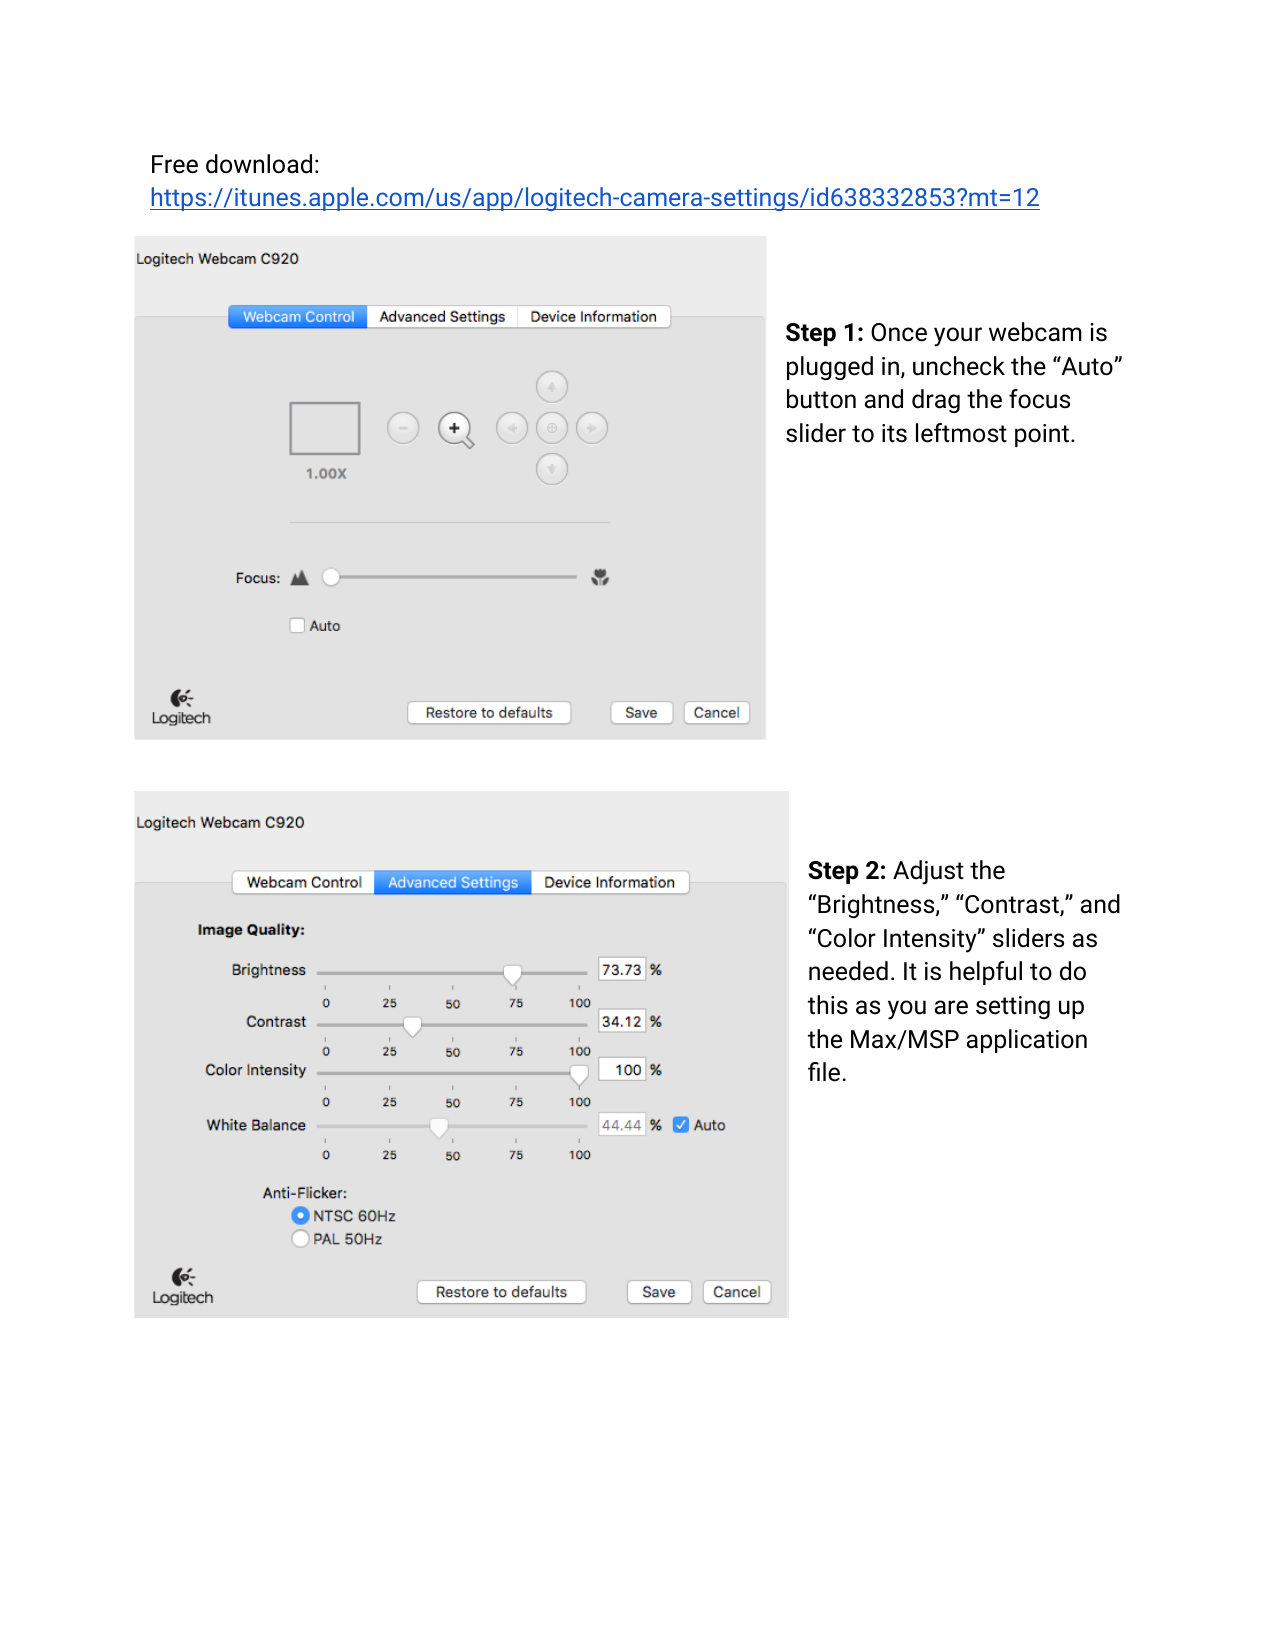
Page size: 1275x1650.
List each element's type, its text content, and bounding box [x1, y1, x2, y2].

text Step 1: Once your webcam is plugged in, uncheck the “Auto” button and drag the focus slider to its leftmost point. [767, 318, 1125, 448]
picture [134, 236, 767, 740]
text Free download: https://itunes.apple.com/us/app/logitech-camera-settings/id638332853?mt=12 [150, 150, 1125, 213]
picture [134, 791, 789, 1318]
text Step 2: Adjust the “Brightness,” “Contrast,” and “Color Intensity” sliders as needed. It is helpful to do this as you are setting up the Max/MSP application file. [789, 857, 1125, 1088]
